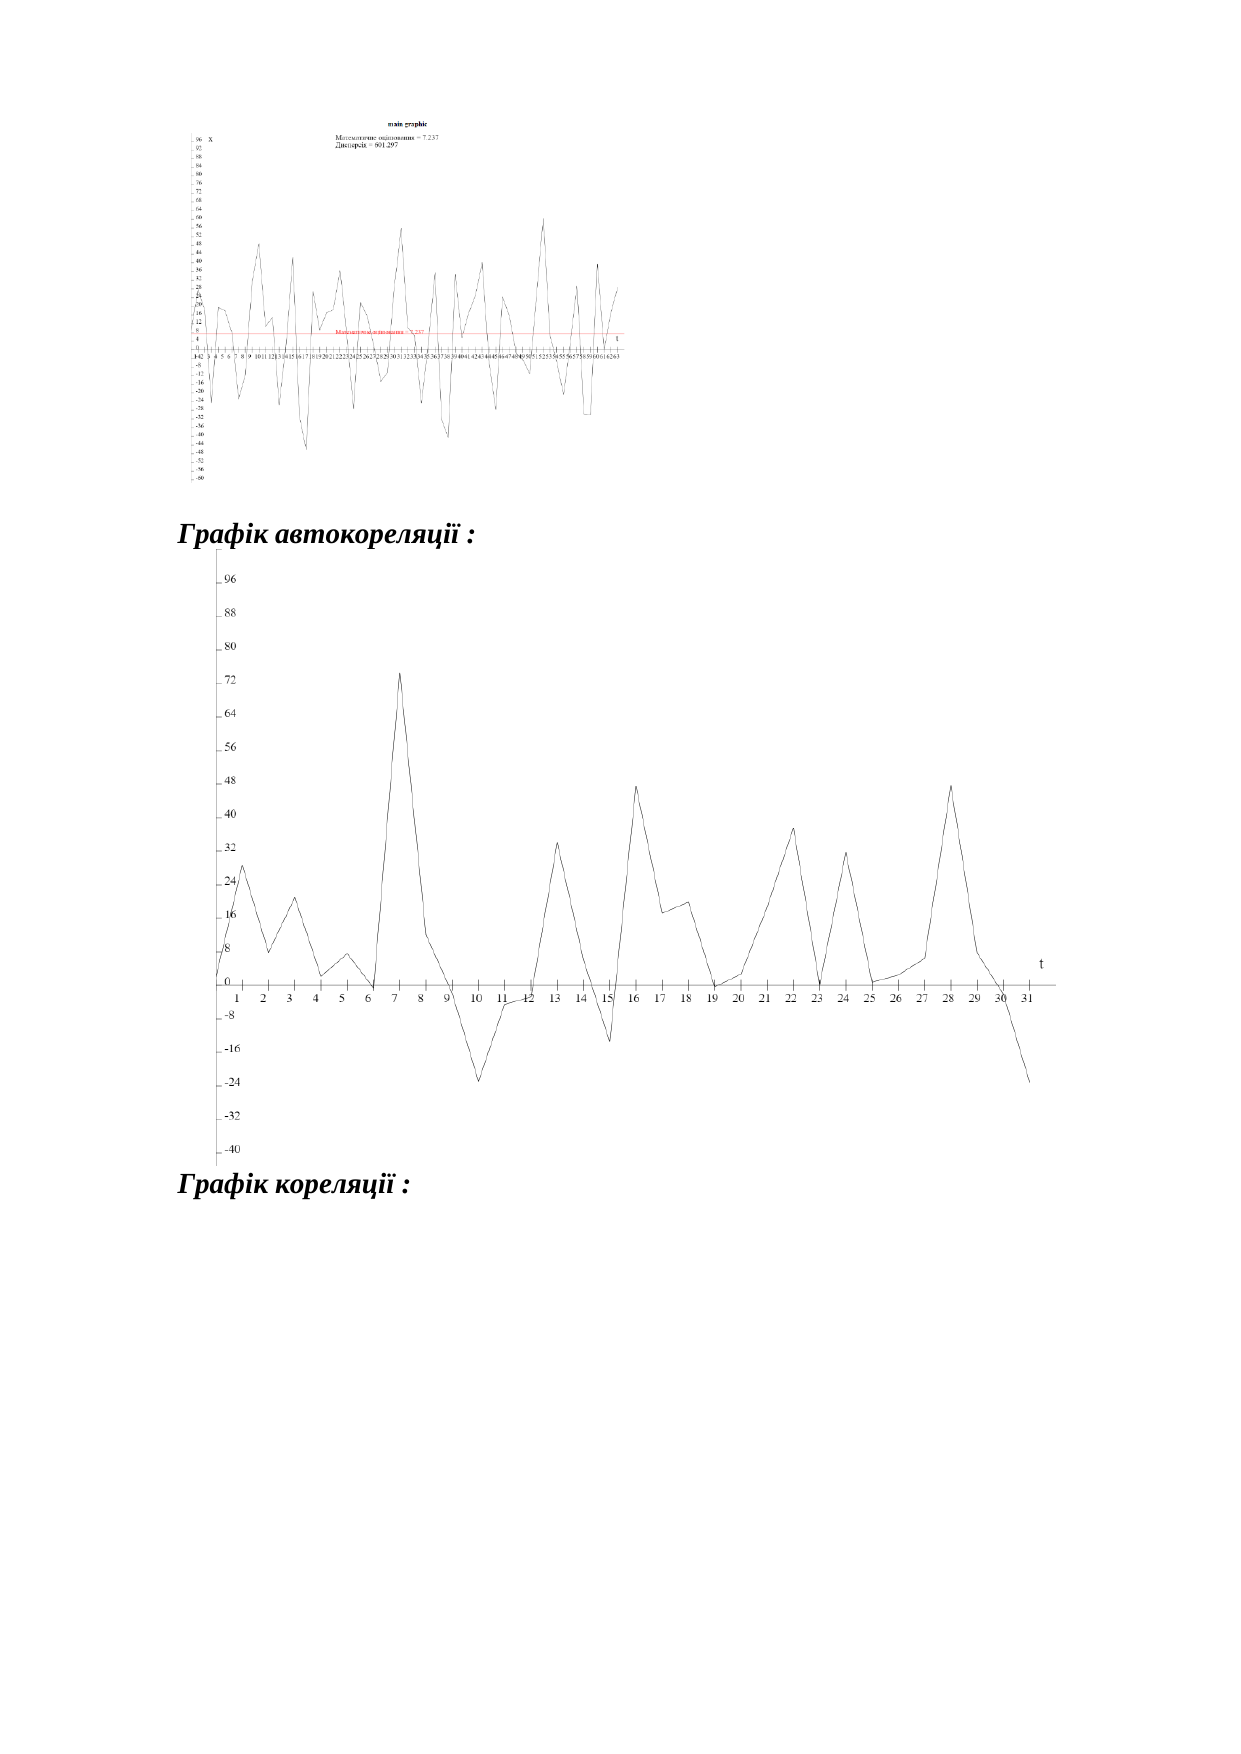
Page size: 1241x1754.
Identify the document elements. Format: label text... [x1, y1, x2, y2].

text Графік автокореляції : [177, 516, 1152, 549]
text Графік кореляції : [177, 1166, 1152, 1199]
picture [177, 549, 1152, 1166]
picture [177, 118, 670, 483]
